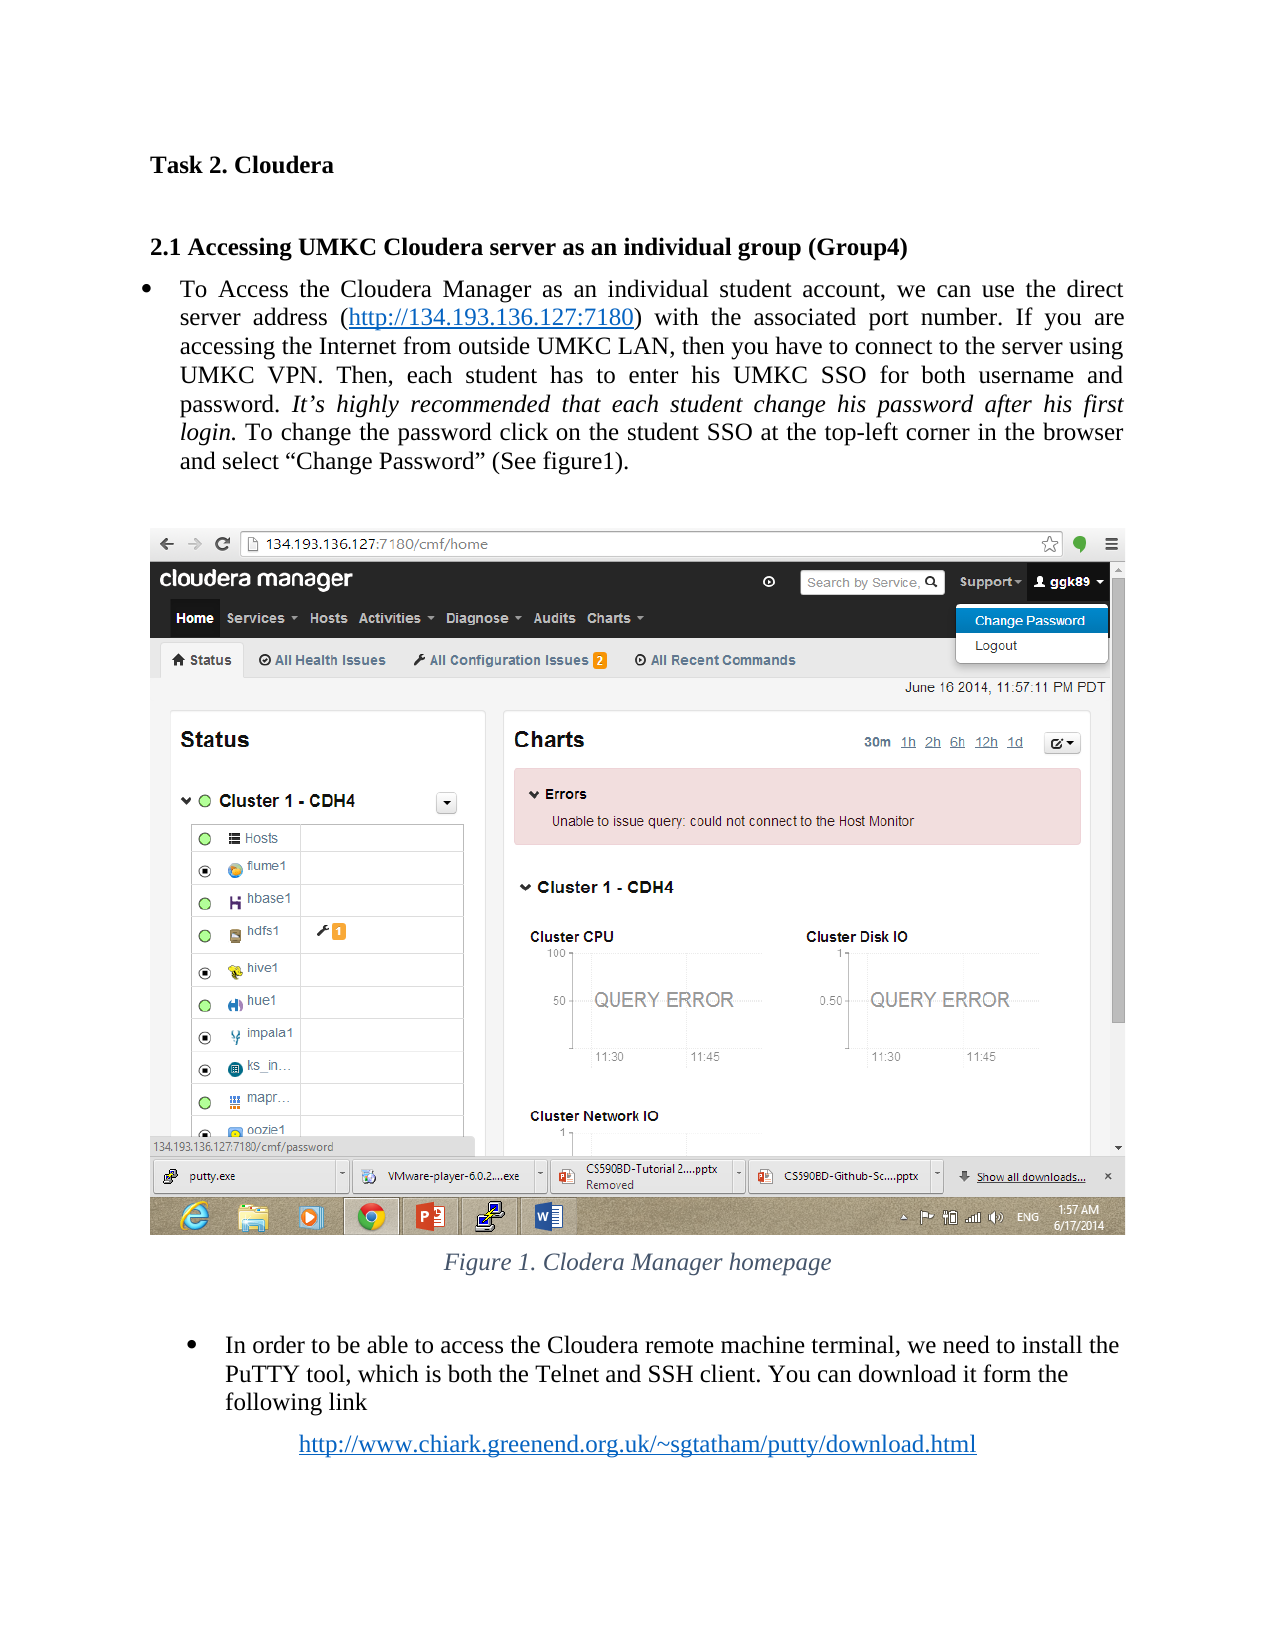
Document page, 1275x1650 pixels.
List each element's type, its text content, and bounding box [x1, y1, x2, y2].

text Figure 1. Clodera Manager homepage [150, 1247, 1125, 1276]
text http://www.chiark.greenend.org.uk/~sgtatham/putty/download.html [150, 1429, 1125, 1457]
picture [150, 528, 1125, 1235]
text 2.1 Accessing UMKC Cloudera server as an individual group (Group4) [150, 232, 1125, 261]
list In order to be able to access the Cloudera remote machine terminal, we need to install the PuTTY tool, which is both the Telnet and SSH client. You can download it form the following link [187, 1330, 1125, 1416]
text Task 2. Cloudera [150, 150, 1125, 179]
list To Access the Cloudera Manager as an individual student account, we can use the direct server address (http://134.193.136.127:7180) with the associated port number. If you are accessing the Internet from outside UMKC LAN, then you have to connect to the server using UMKC VPN. Then, each student has to enter his UMKC SSO for both username and password. It’s highly recommended that each student change his password after his first login. To change the password click on the student SSO at the top-left corner in the browser and select “Change Password” (See figure1). [142, 274, 1125, 475]
